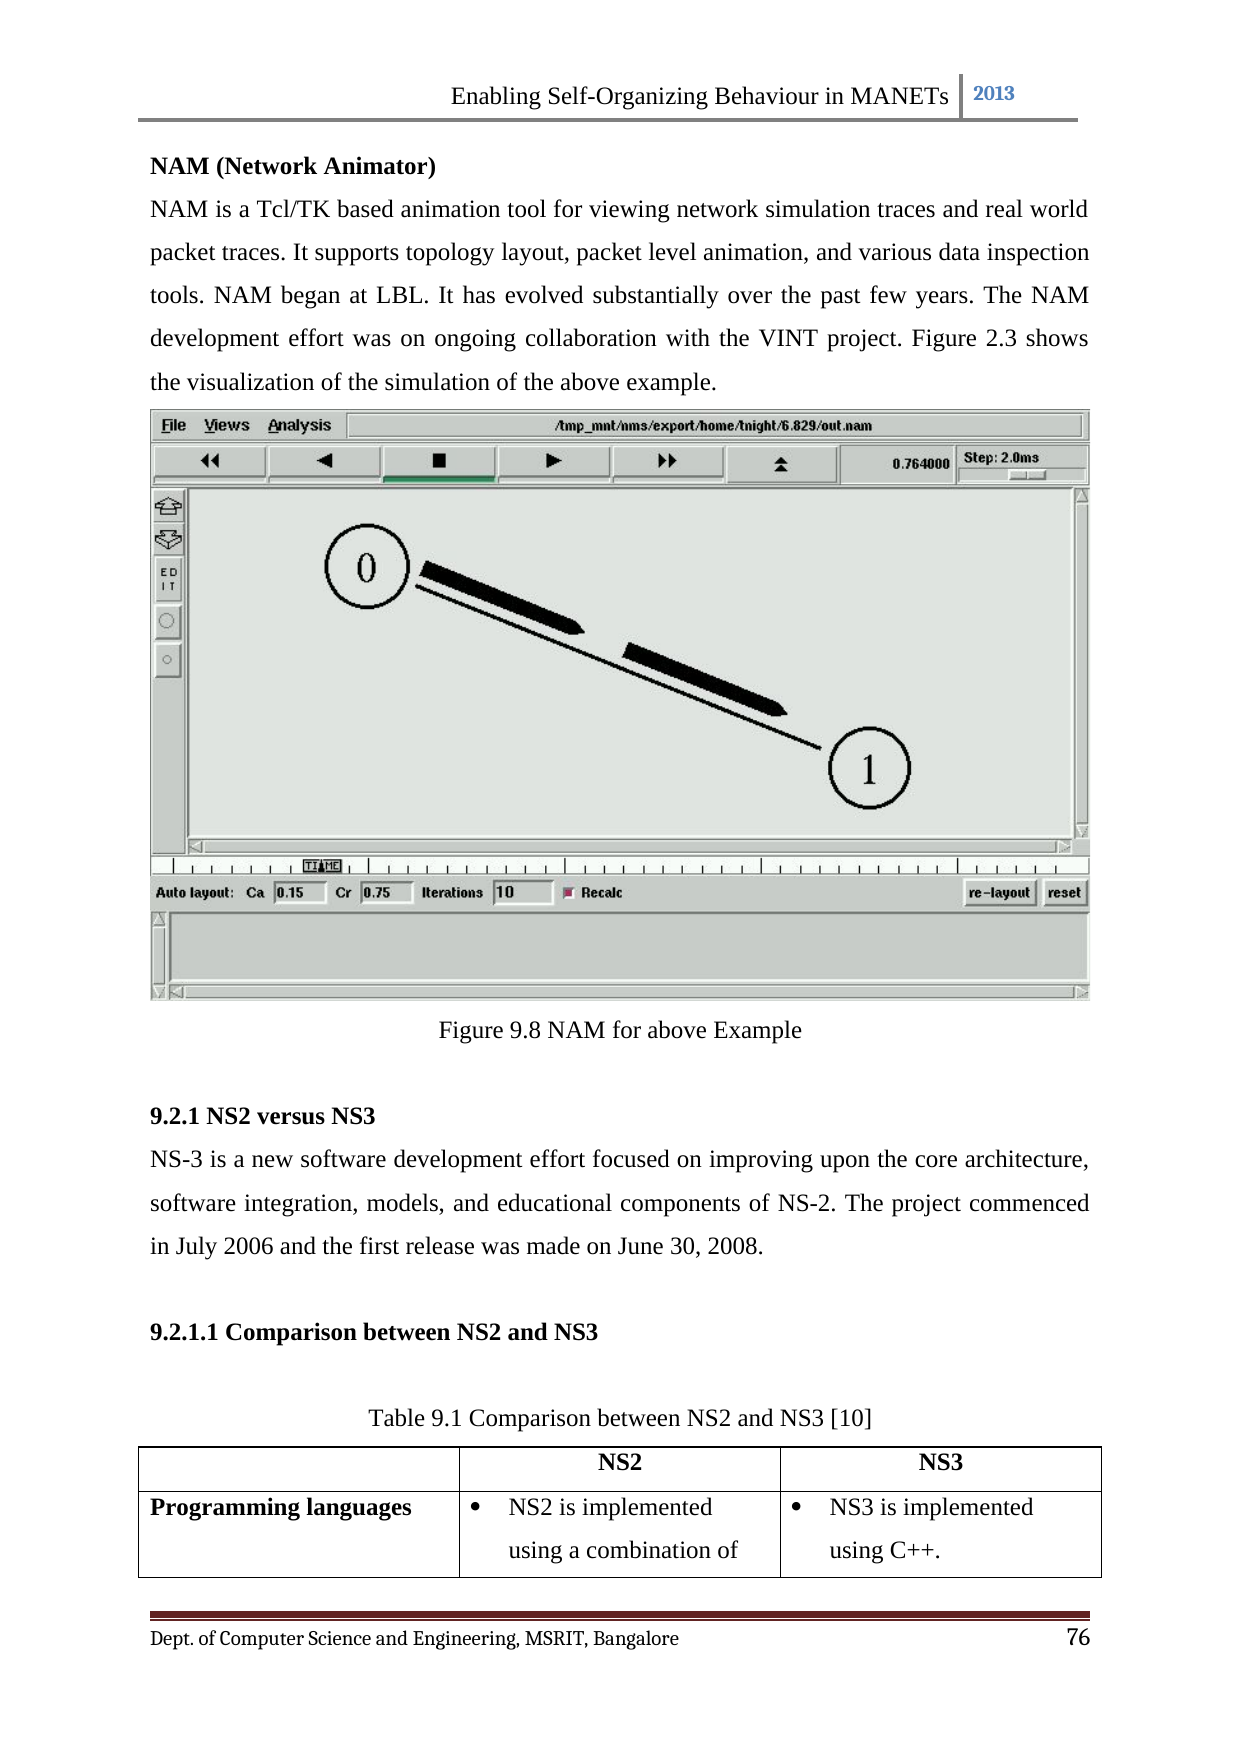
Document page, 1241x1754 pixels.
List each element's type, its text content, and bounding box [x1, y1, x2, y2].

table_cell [139, 1492, 459, 1577]
table_header [139, 1448, 459, 1491]
text 9.2.1 NS2 versus NS3 [150, 1101, 1090, 1130]
text NAM is a Tcl/TK based animation tool for viewing network simulation traces and real world packet traces. It supports topology layout, packet level animation, and various data inspection tools. NAM began at LBL. It has evolved substantially over the past few years. The NAM development effort was on ongoing collaboration with the VINT project. Figure 2.3 shows the visualization of the simulation of the above example. [150, 194, 1090, 395]
table_header NS2 [460, 1448, 780, 1491]
text 9.2.1.1 Comparison between NS2 and NS3 [150, 1317, 1090, 1346]
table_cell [781, 1492, 1101, 1577]
text NAM (Network Animator) [150, 151, 1090, 180]
text NS-3 is a new software development effort focused on improving upon the core architecture, software integration, models, and educational components of NS-2. The project commenced in July 2006 and the first release was made on June 30, 2008. [150, 1144, 1090, 1259]
text Figure 9.8 NAM for above Example [150, 1015, 1090, 1044]
text Table 9.1 Comparison between NS2 and NS3 [10] [150, 1403, 1090, 1432]
table_header NS3 [781, 1448, 1101, 1491]
picture [150, 409, 1091, 1001]
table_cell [460, 1492, 780, 1577]
